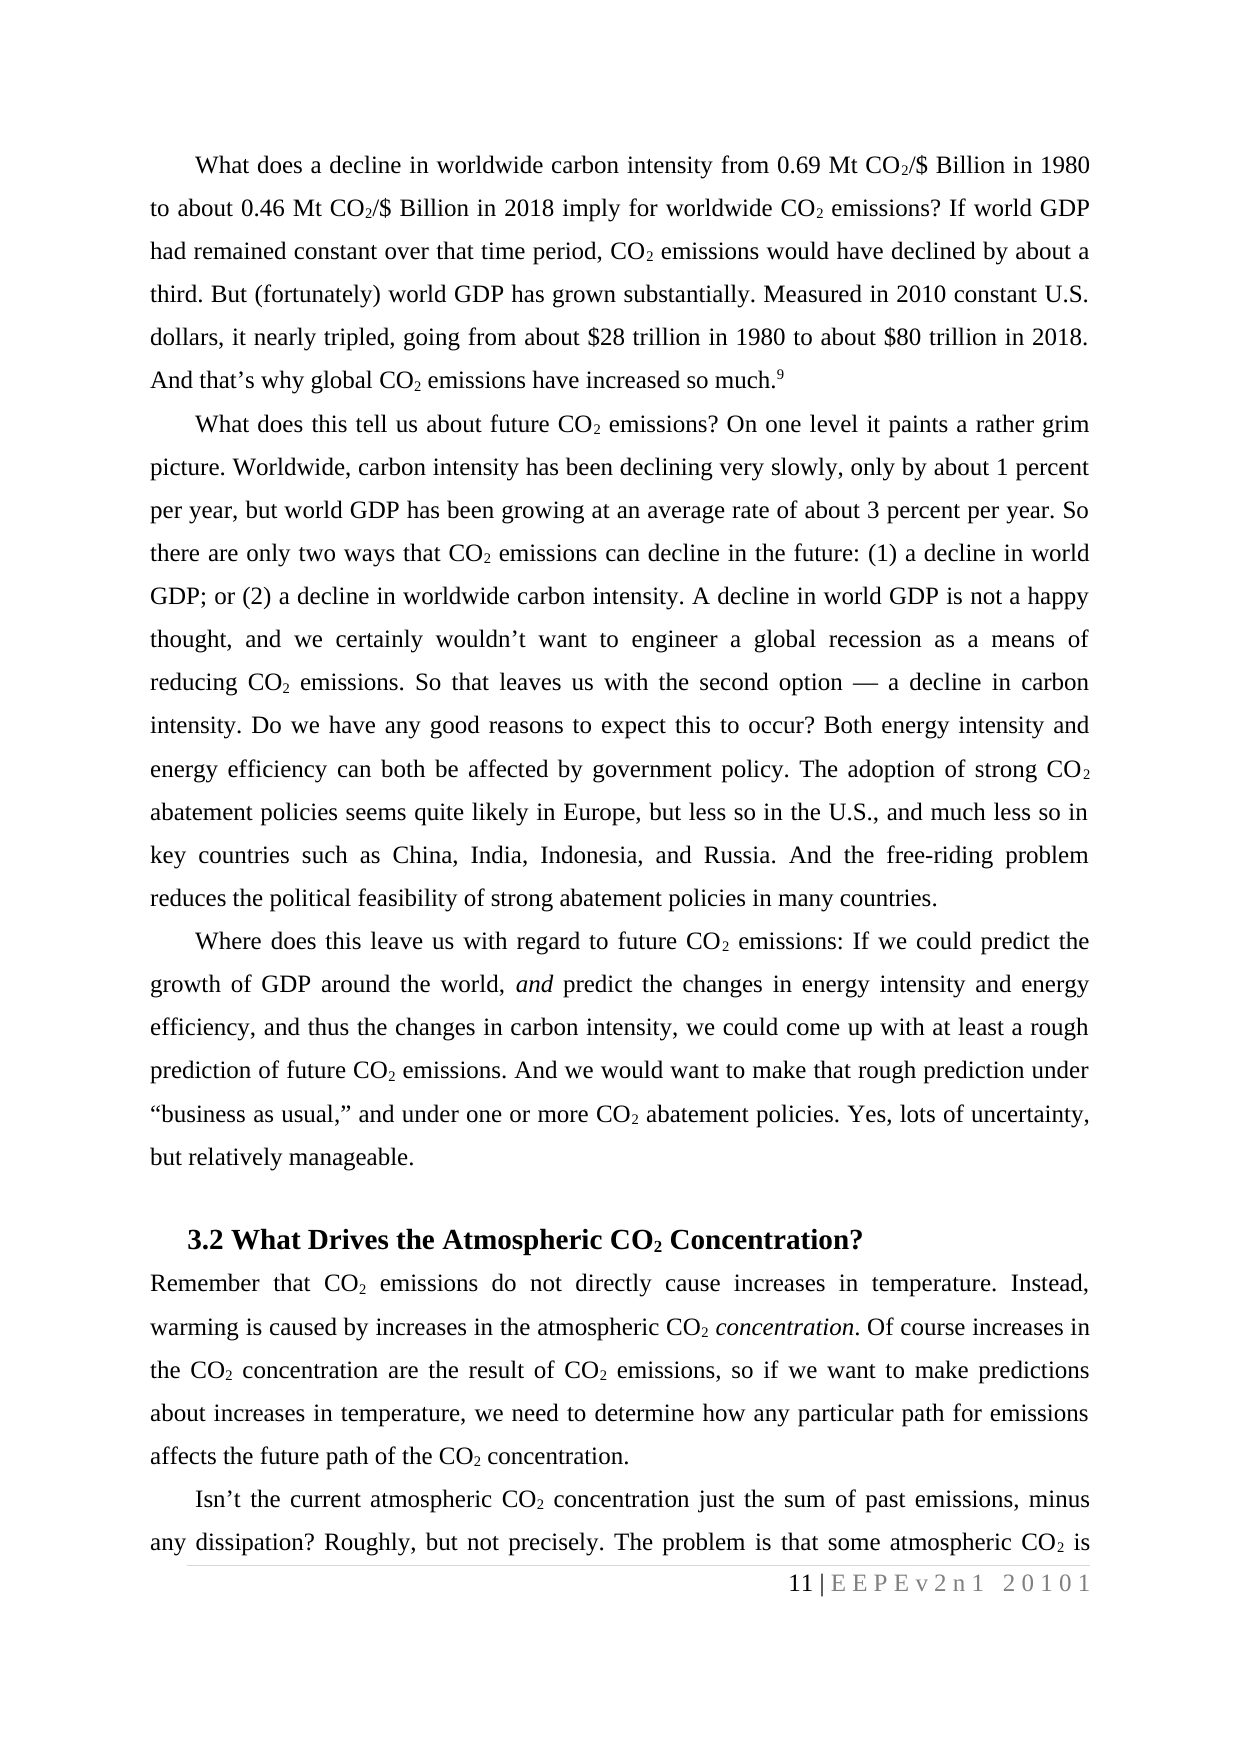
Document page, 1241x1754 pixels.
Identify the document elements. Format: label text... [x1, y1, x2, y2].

text Where does this leave us with regard to future CO2 emissions: If we could predict the growth of GDP around the world, and predict the changes in energy intensity and energy efficiency, and thus the changes in carbon intensity, we could come up with at least a rough prediction of future CO2 emissions. And we would want to make that rough prediction under “business as usual,” and under one or more CO2 abatement policies. Yes, lots of uncertainty, but relatively manageable. [150, 926, 1090, 1171]
text What does this tell us about future CO2 emissions? On one level it paints a rather grim picture. Worldwide, carbon intensity has been declining very slowly, only by about 1 percent per year, but world GDP has been growing at an average rate of about 3 percent per year. So there are only two ways that CO2 emissions can decline in the future: (1) a decline in world GDP; or (2) a decline in worldwide carbon intensity. A decline in world GDP is not a happy thought, and we certainly wouldn’t want to engineer a global recession as a means of reducing CO2 emissions. So that leaves us with the second option — a decline in carbon intensity. Do we have any good reasons to expect this to occur? Both energy intensity and energy efficiency can both be affected by government policy. The adoption of strong CO2 abatement policies seems quite likely in Europe, but less so in the U.S., and much less so in key countries such as China, India, Indonesia, and Russia. And the free-riding problem reduces the political feasibility of strong abatement policies in many countries. [150, 409, 1090, 912]
subtitle 3.2 What Drives the Atmospheric CO2 Concentration? [151, 1222, 1090, 1256]
text Remember that CO2 emissions do not directly cause increases in temperature. Instead, warming is caused by increases in the atmospheric CO2 concentration. Of course increases in the CO2 concentration are the result of CO2 emissions, so if we want to make predictions about increases in temperature, we need to determine how any particular path for emissions affects the future path of the CO2 concentration. [150, 1268, 1090, 1470]
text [150, 1484, 1090, 1556]
text What does a decline in worldwide carbon intensity from 0.69 Mt CO2/$ Billion in 1980 to about 0.46 Mt CO2/$ Billion in 2018 imply for worldwide CO2 emissions? If world GDP had remained constant over that time period, CO2 emissions would have declined by about a third. But (fortunately) world GDP has grown substantially. Measured in 2010 constant U.S. dollars, it nearly tripled, going from about $28 trillion in 1980 to about $80 trillion in 2018. And that’s why global CO2 emissions have increased so much.9 [150, 150, 1090, 394]
